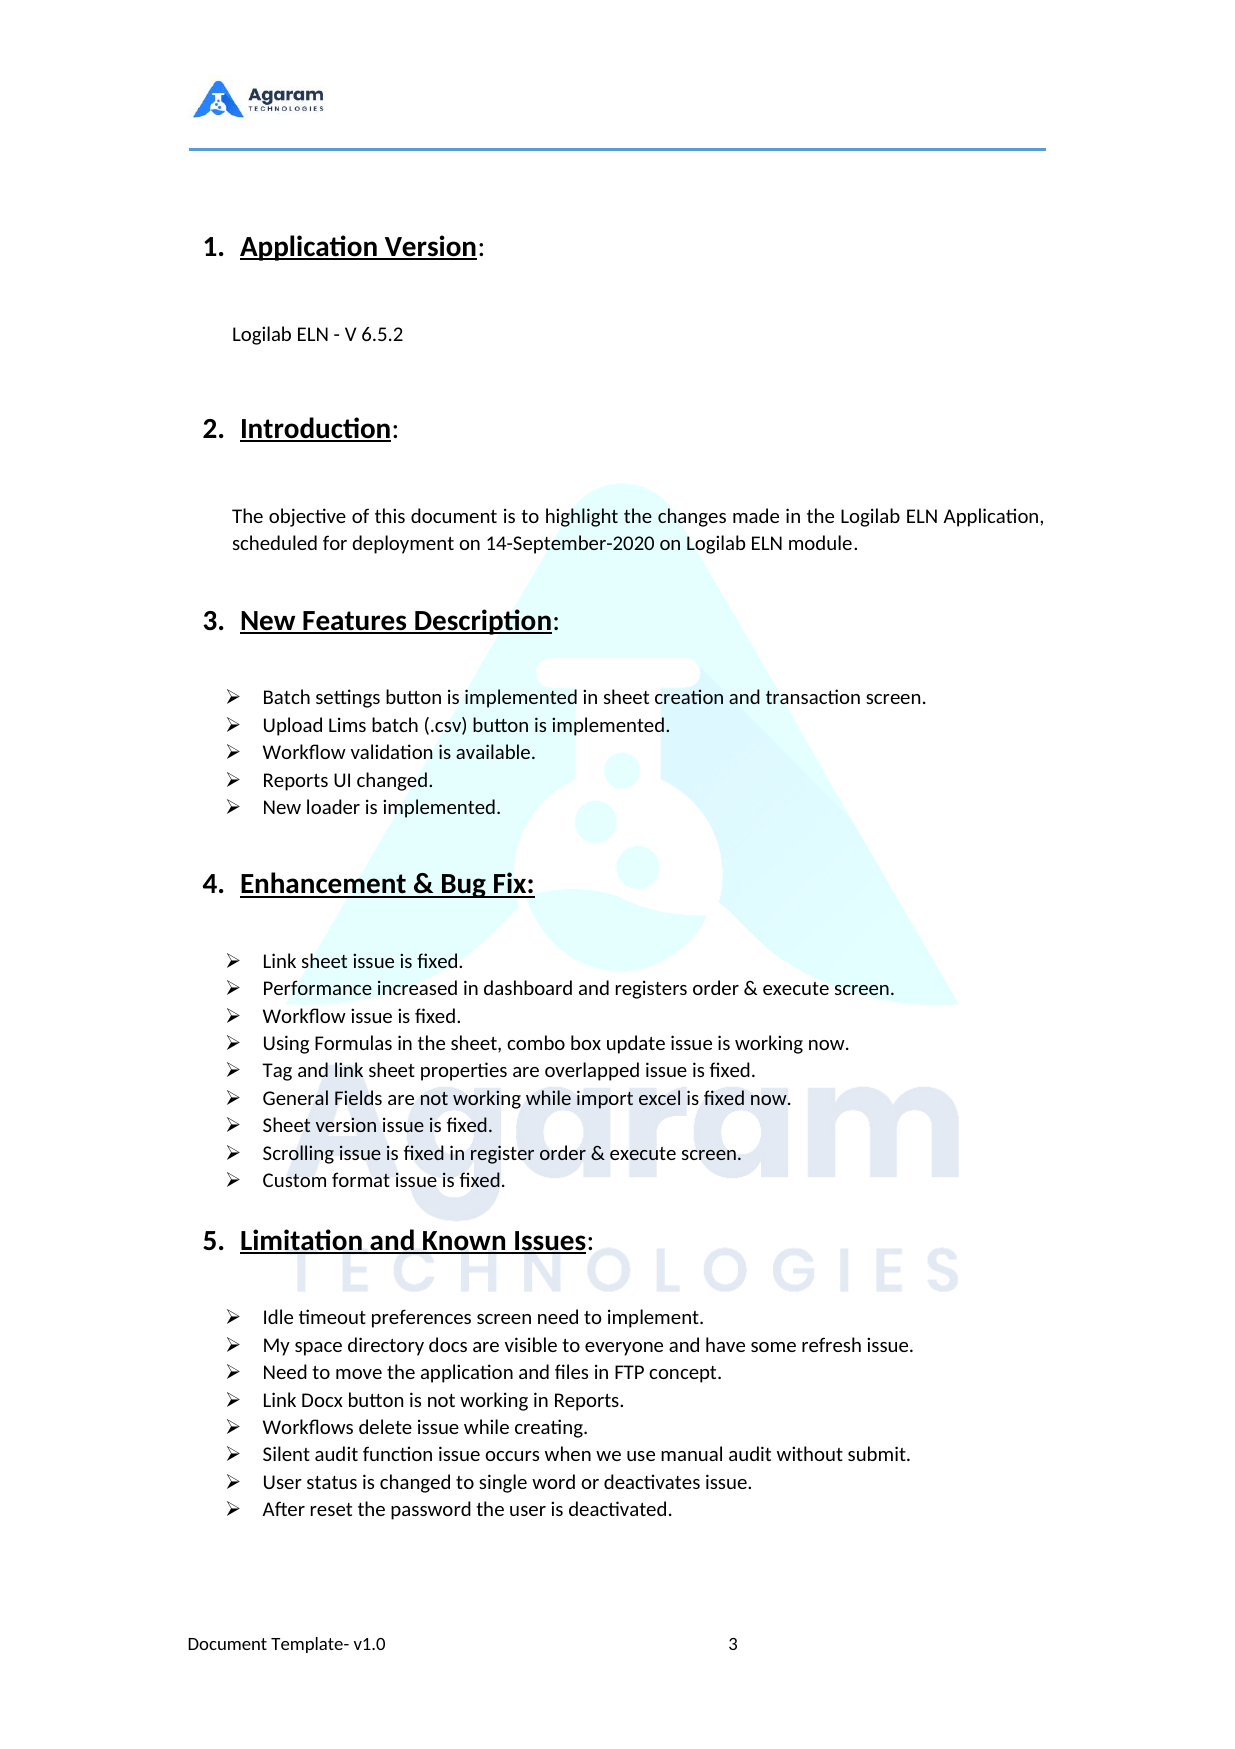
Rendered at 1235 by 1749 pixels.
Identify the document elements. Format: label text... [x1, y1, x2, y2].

list General Fields are not working while import excel is fixed now. [225, 1085, 1047, 1111]
list User status is changed to single word or deactivates issue. [225, 1469, 1047, 1494]
list Scrolling issue is fixed in register order & execute screen. [225, 1140, 1047, 1165]
list Performance increased in dashboard and registers order & execute screen. [225, 976, 1047, 1001]
list After reset the password the user is deactivated. [225, 1496, 1047, 1522]
list Tag and link sheet properties are overlapped issue is fixed. [225, 1058, 1047, 1083]
list New loader is implemented. [225, 794, 1047, 819]
list My space directory docs are visible to everyone and have some refresh issue. [225, 1332, 1047, 1357]
list Limitation and Known Issues: [202, 1222, 1047, 1258]
list Workflows delete issue while creating. [225, 1414, 1047, 1439]
list Idle timeout preferences screen need to implement. [225, 1304, 1047, 1330]
list Introduction: [202, 410, 1047, 445]
list Workflow issue is fixed. [225, 1003, 1047, 1028]
list Workflow validation is available. [225, 739, 1047, 765]
list Enhancement & Bug Fix: [202, 866, 1047, 901]
list Silent audit function issue occurs when we use manual audit without submit. [225, 1442, 1047, 1467]
list Link sheet issue is fixed. [225, 948, 1047, 973]
list Application Version: [202, 228, 1047, 264]
list Using Formulas in the sheet, combo box update issue is working now. [225, 1030, 1047, 1056]
list Need to move the application and files in FTP concept. [225, 1359, 1047, 1385]
list Upload Lims batch (.csv) button is implemented. [225, 712, 1047, 737]
list Link Docx button is not working in Reports. [225, 1387, 1047, 1412]
list Batch settings button is implemented in sheet creation and transaction screen. [225, 684, 1047, 710]
list Sheet version issue is fixed. [225, 1112, 1047, 1138]
text Logilab ELN - V 6.5.2 [187, 322, 1047, 347]
picture [187, 75, 331, 125]
text The objective of this document is to highlight the changes made in the Logilab ELN Application, scheduled for deployment on 14-September-2020 on Logilab ELN module. [232, 503, 1047, 556]
list New Features Description: [202, 602, 1047, 638]
list Reports UI changed. [225, 767, 1047, 792]
list Custom format issue is fixed. [225, 1167, 1047, 1193]
